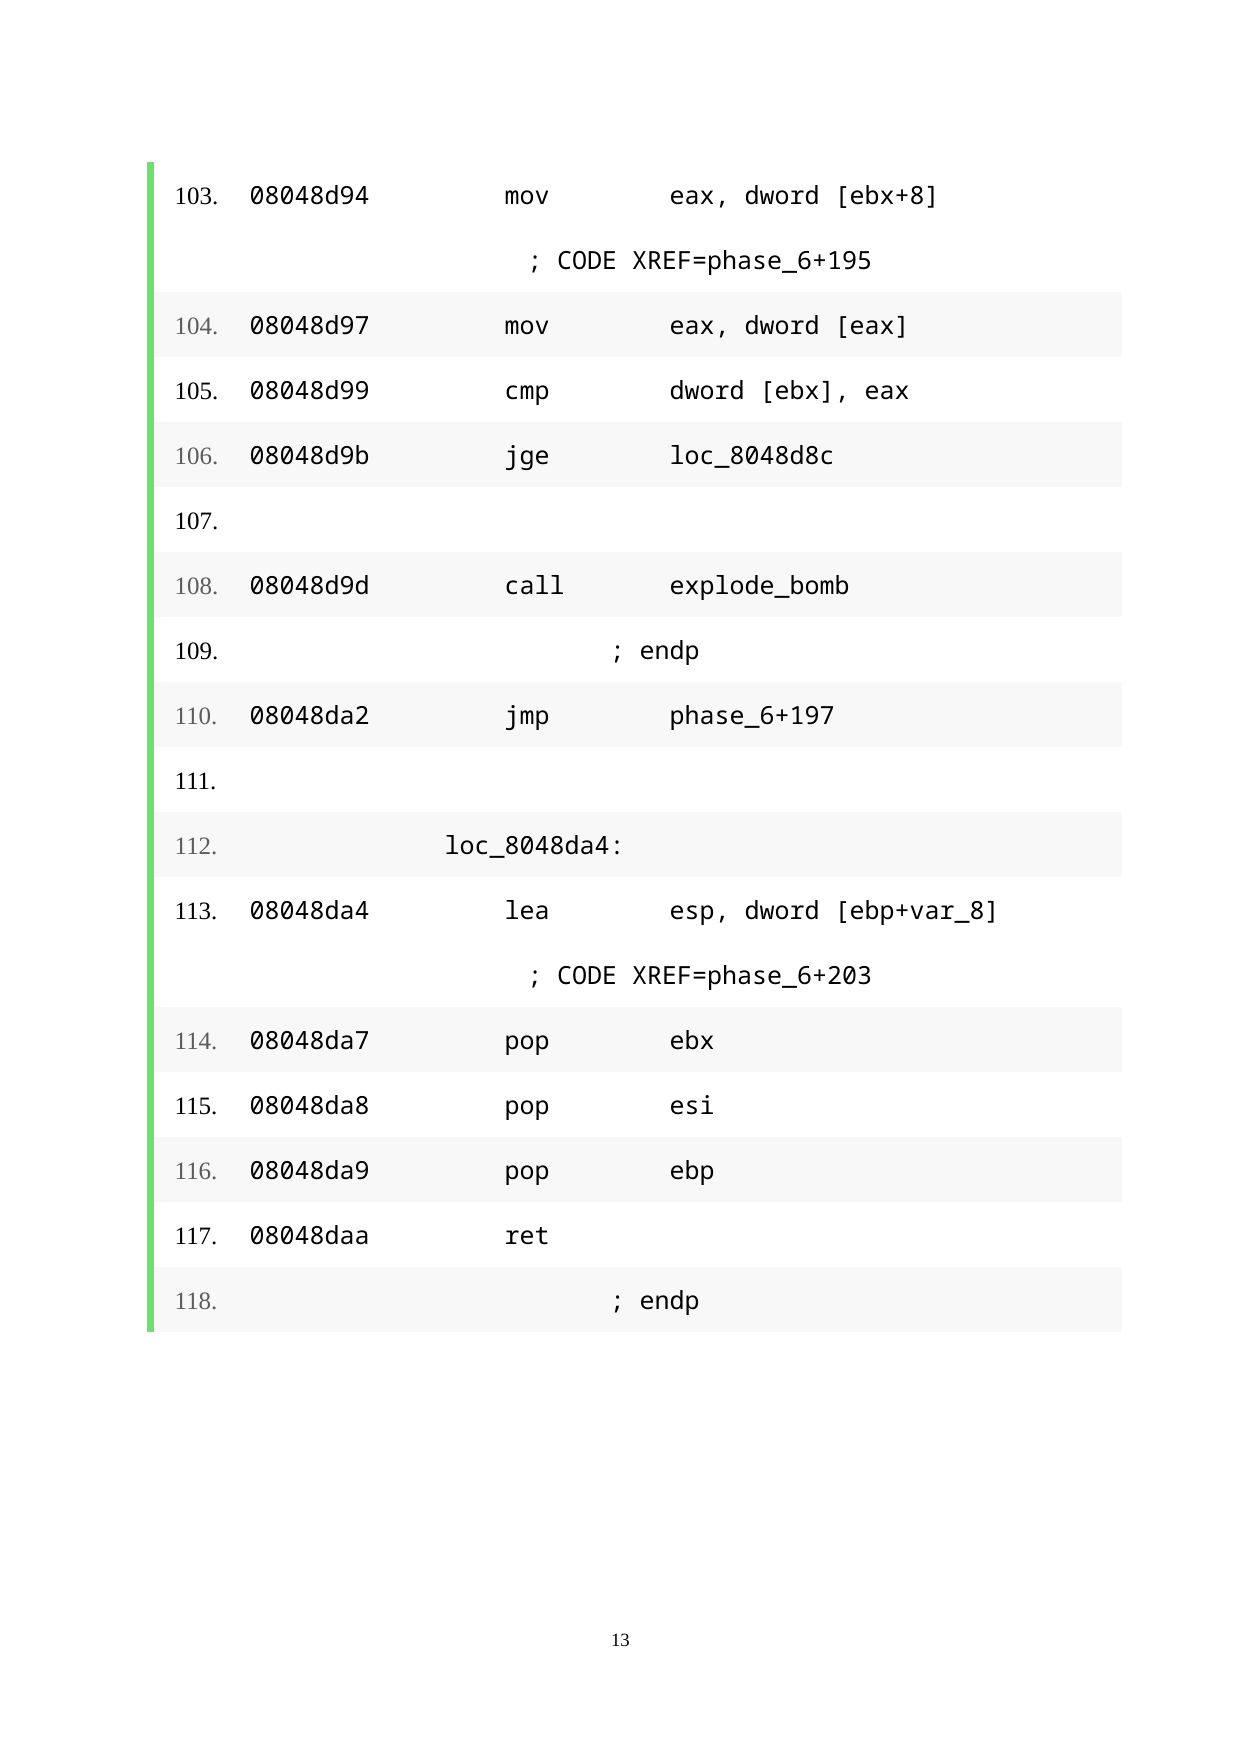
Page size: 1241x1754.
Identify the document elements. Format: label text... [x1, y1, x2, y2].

list ; endp [154, 1267, 1122, 1332]
list 08048da8 pop esi [154, 1072, 1122, 1137]
list ; endp [154, 617, 1122, 682]
list 08048da9 pop ebp [154, 1137, 1122, 1202]
list loc_8048da4: [154, 812, 1122, 877]
list 08048da7 pop ebx [154, 1007, 1122, 1072]
list 08048d94 mov eax, dword [ebx+8] ; CODE XREF=phase_6+195 [154, 162, 1122, 292]
list 08048da2 jmp phase_6+197 [154, 682, 1122, 747]
list 08048d97 mov eax, dword [eax] [154, 292, 1122, 357]
list 08048d9b jge loc_8048d8c [154, 422, 1122, 487]
list 08048d99 cmp dword [ebx], eax [154, 357, 1122, 422]
list 08048da4 lea esp, dword [ebp+var_8] ; CODE XREF=phase_6+203 [154, 877, 1122, 1007]
list 08048daa ret [154, 1202, 1122, 1267]
list 08048d9d call explode_bomb [154, 552, 1122, 617]
